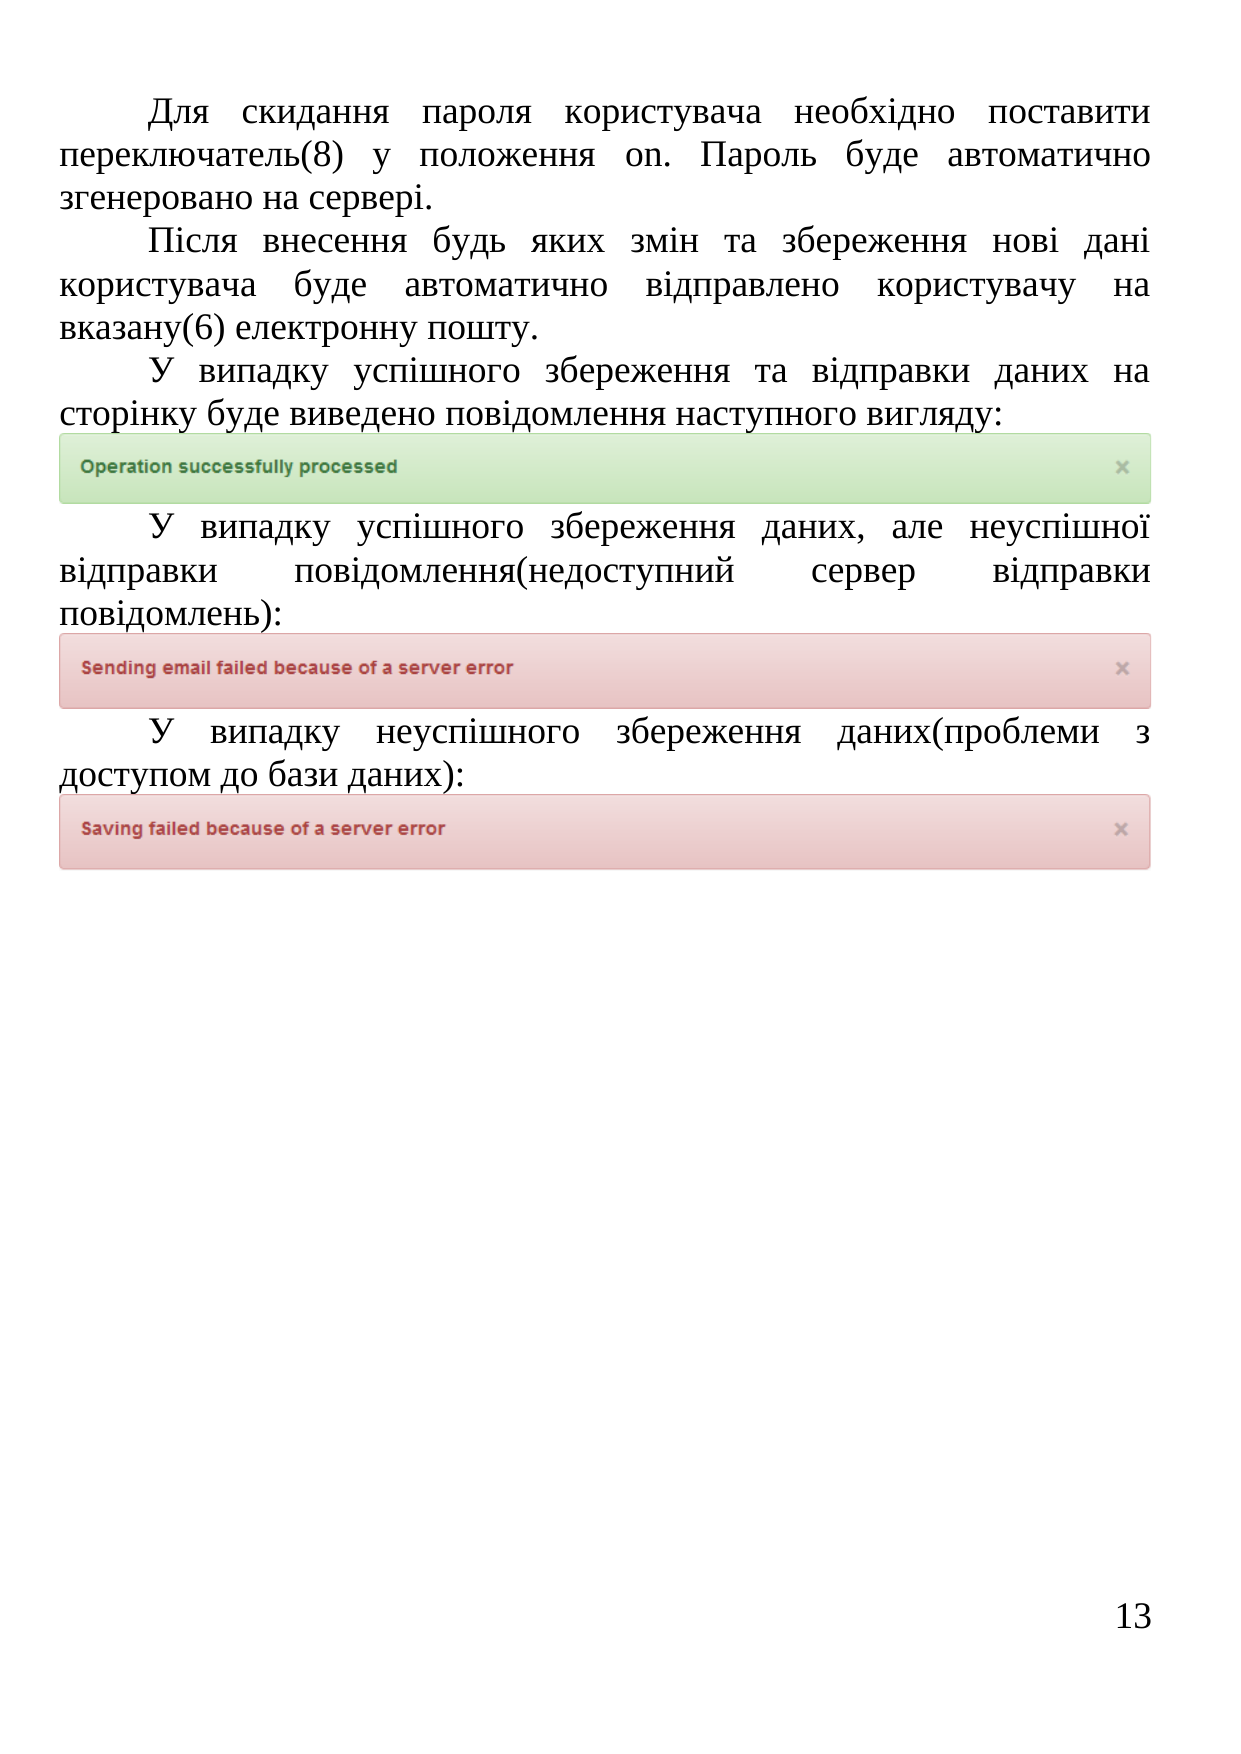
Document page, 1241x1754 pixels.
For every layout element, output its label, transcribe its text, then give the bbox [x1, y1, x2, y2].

text У випадку успішного збереження даних, але неуспішної відправки повідомлення(недоступний сервер відправки повідомлень): [59, 504, 1152, 633]
picture [59, 433, 1152, 504]
text У випадку неуспішного збереження даних(проблеми з доступом до бази даних): [59, 709, 1152, 794]
text У випадку успішного збереження та відправки даних на сторінку буде виведено повідомлення наступного вигляду: [59, 347, 1152, 433]
picture [59, 794, 1152, 871]
picture [59, 633, 1152, 709]
text Для скидання пароля користувача необхідно поставити переключатель(8) у положення on. Пароль буде автоматично згенеровано на сервері. [59, 88, 1152, 218]
text Після внесення будь яких змін та збереження нові дані користувача буде автоматично відправлено користувачу на вказану(6) електронну пошту. [59, 218, 1152, 347]
